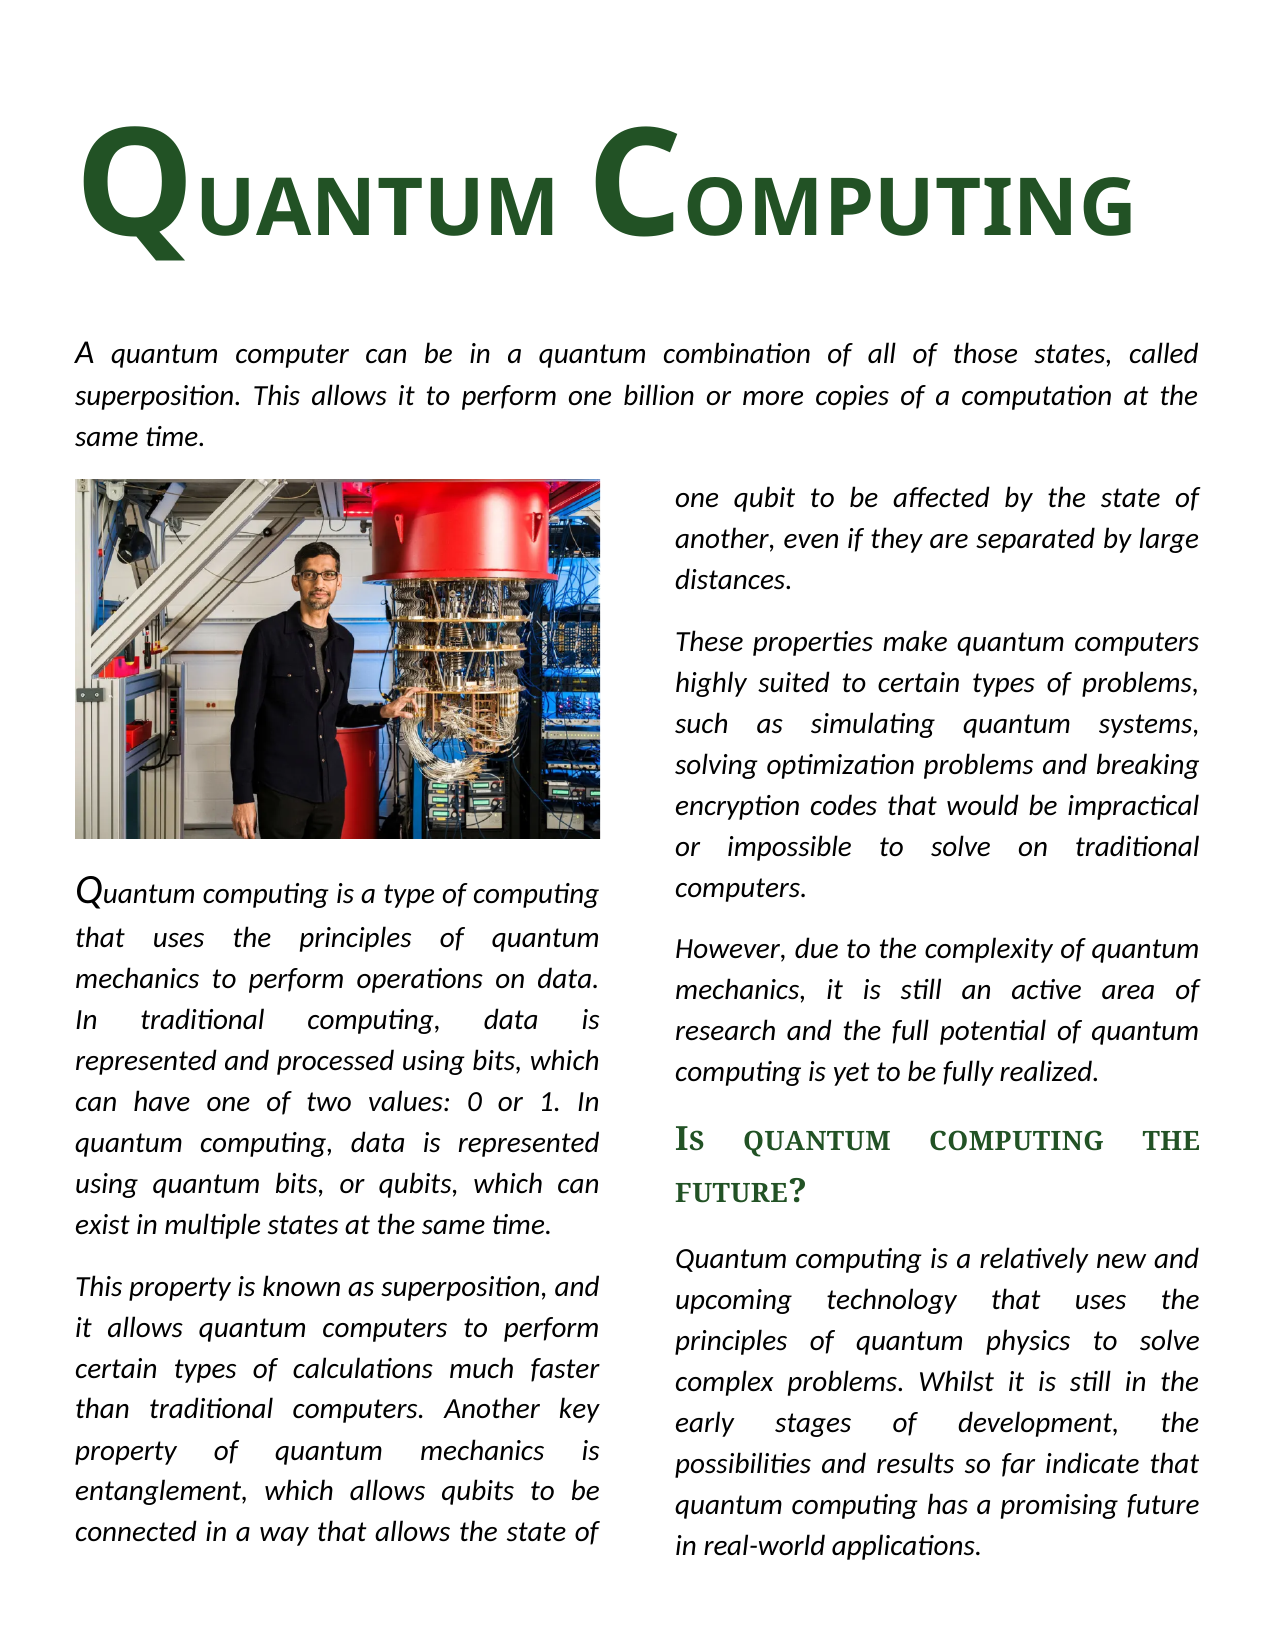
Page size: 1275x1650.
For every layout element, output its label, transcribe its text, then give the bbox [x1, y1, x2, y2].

text Is quantum computing the future? [675, 1115, 1200, 1213]
text These properties make quantum computers highly suited to certain types of problems, such as simulating quantum systems, solving optimization problems and breaking encryption codes that would be impractical or impossible to solve on traditional computers. [675, 623, 1200, 904]
text This property is known as superposition, and it allows quantum computers to perform certain types of calculations much faster than traditional computers. Another key property of quantum mechanics is entanglement, which allows qubits to be connected in a way that allows the state of one qubit to be affected by the state of another, even if they are separated by large distances. [75, 1268, 600, 1549]
text A quantum computer can be in a quantum combination of all of those states, called superposition. This allows it to perform one billion or more copies of a computation at the same time. [75, 331, 1200, 453]
picture [75, 479, 600, 839]
text This property is known as superposition, and it allows quantum computers to perform certain types of calculations much faster than traditional computers. Another key property of quantum mechanics is entanglement, which allows qubits to be connected in a way that allows the state of one qubit to be affected by the state of another, even if they are separated by large distances. [675, 479, 1200, 597]
text However, due to the complexity of quantum mechanics, it is still an active area of research and the full potential of quantum computing is yet to be fully realized. [675, 931, 1200, 1089]
text Quantum computing is a type of computing that uses the principles of quantum mechanics to perform operations on data. In traditional computing, data is represented and processed using bits, which can have one of two values: 0 or 1. In quantum computing, data is represented using quantum bits, or qubits, which can exist in multiple states at the same time. [75, 863, 600, 1242]
text Quantum Computing [75, 75, 1200, 279]
text Quantum computing is a relatively new and upcoming technology that uses the principles of quantum physics to solve complex problems. Whilst it is still in the early stages of development, the possibilities and results so far indicate that quantum computing has a promising future in real-world applications. [675, 1240, 1200, 1562]
